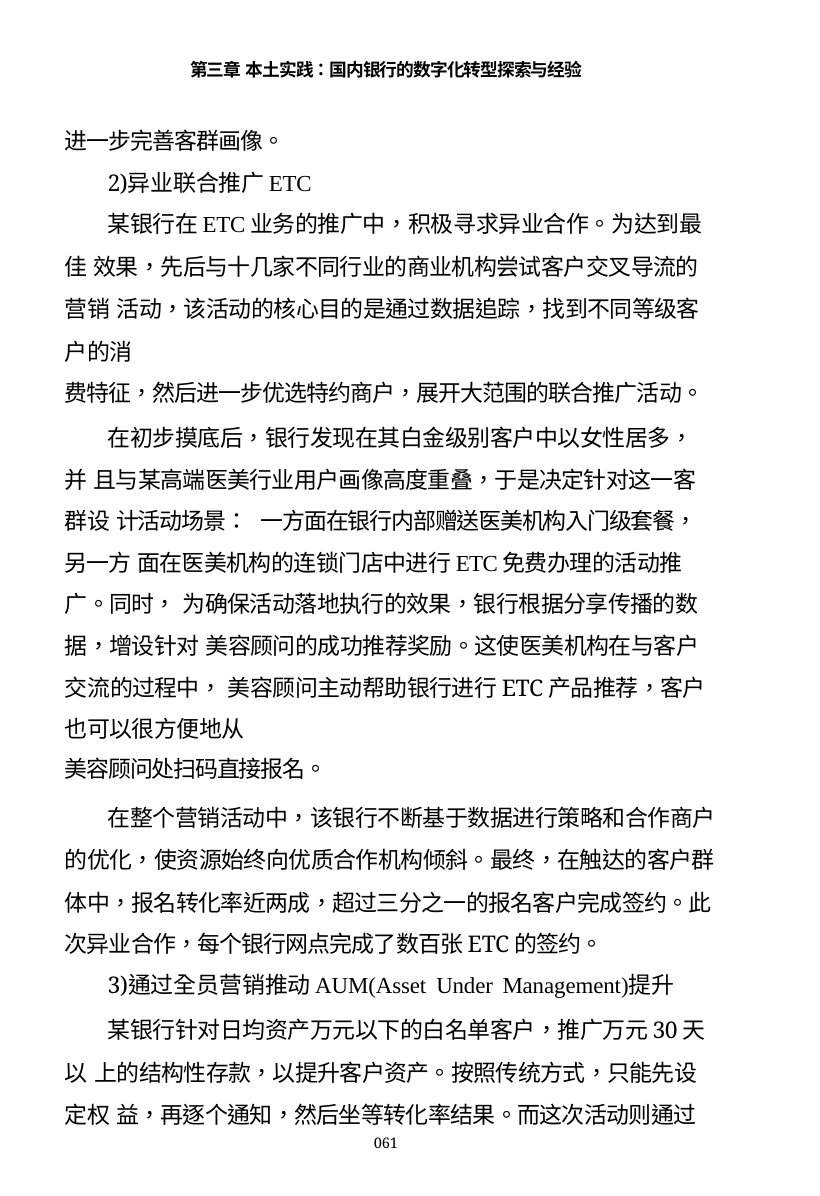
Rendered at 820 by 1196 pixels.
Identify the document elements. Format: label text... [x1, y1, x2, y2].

text 费特征，然后进一步优选特约商户，展开大范围的联合推广活动。 [64, 378, 717, 407]
text 在整个营销活动中，该银行不断基于数据进行策略和合作商户 的优化，使资源始终向优质合作机构倾斜。最终，在触达的客户群 体中，报名转化率近两成，超过三分之一的报名客户完成签约。此 [64, 802, 717, 918]
text 某银行在ETC业务的推广中，积极寻求异业合作。为达到最佳 效果，先后与十几家不同行业的商业机构尝试客户交叉导流的营销 活动，该活动的核心目的是通过数据追踪，找到不同等级客户的消 [64, 208, 715, 367]
text 在初步摸底后，银行发现在其白金级别客户中以女性居多，并 且与某高端医美行业用户画像高度重叠，于是决定针对这一客群设 计活动场景： 一方面在银行内部赠送医美机构入门级套餐，另一方 面在医美机构的连锁门店中进行ETC免费办理的活动推广。同时， 为确保活动落地执行的效果，银行根据分享传播的数据，增设针对 美容顾问的成功推荐奖励。这使医美机构在与客户交流的过程中， 美容顾问主动帮助银行进行ETC 产品推荐，客户也可以很方便地从 [64, 422, 714, 744]
text 次异业合作，每个银行网点完成了数百张ETC 的签约。 [64, 929, 717, 958]
text 进一步完善客群画像。 [64, 127, 717, 155]
text 2)异业联合推广ETC [107, 169, 717, 197]
text 美容顾问处扫码直接报名。 [64, 755, 717, 783]
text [64, 1014, 717, 1131]
text 第三章 本土实践：国内银行的数字化转型探索与经验 [190, 59, 717, 81]
text 3)通过全员营销推动AUM(Asset Under Management)提升 [107, 972, 717, 999]
